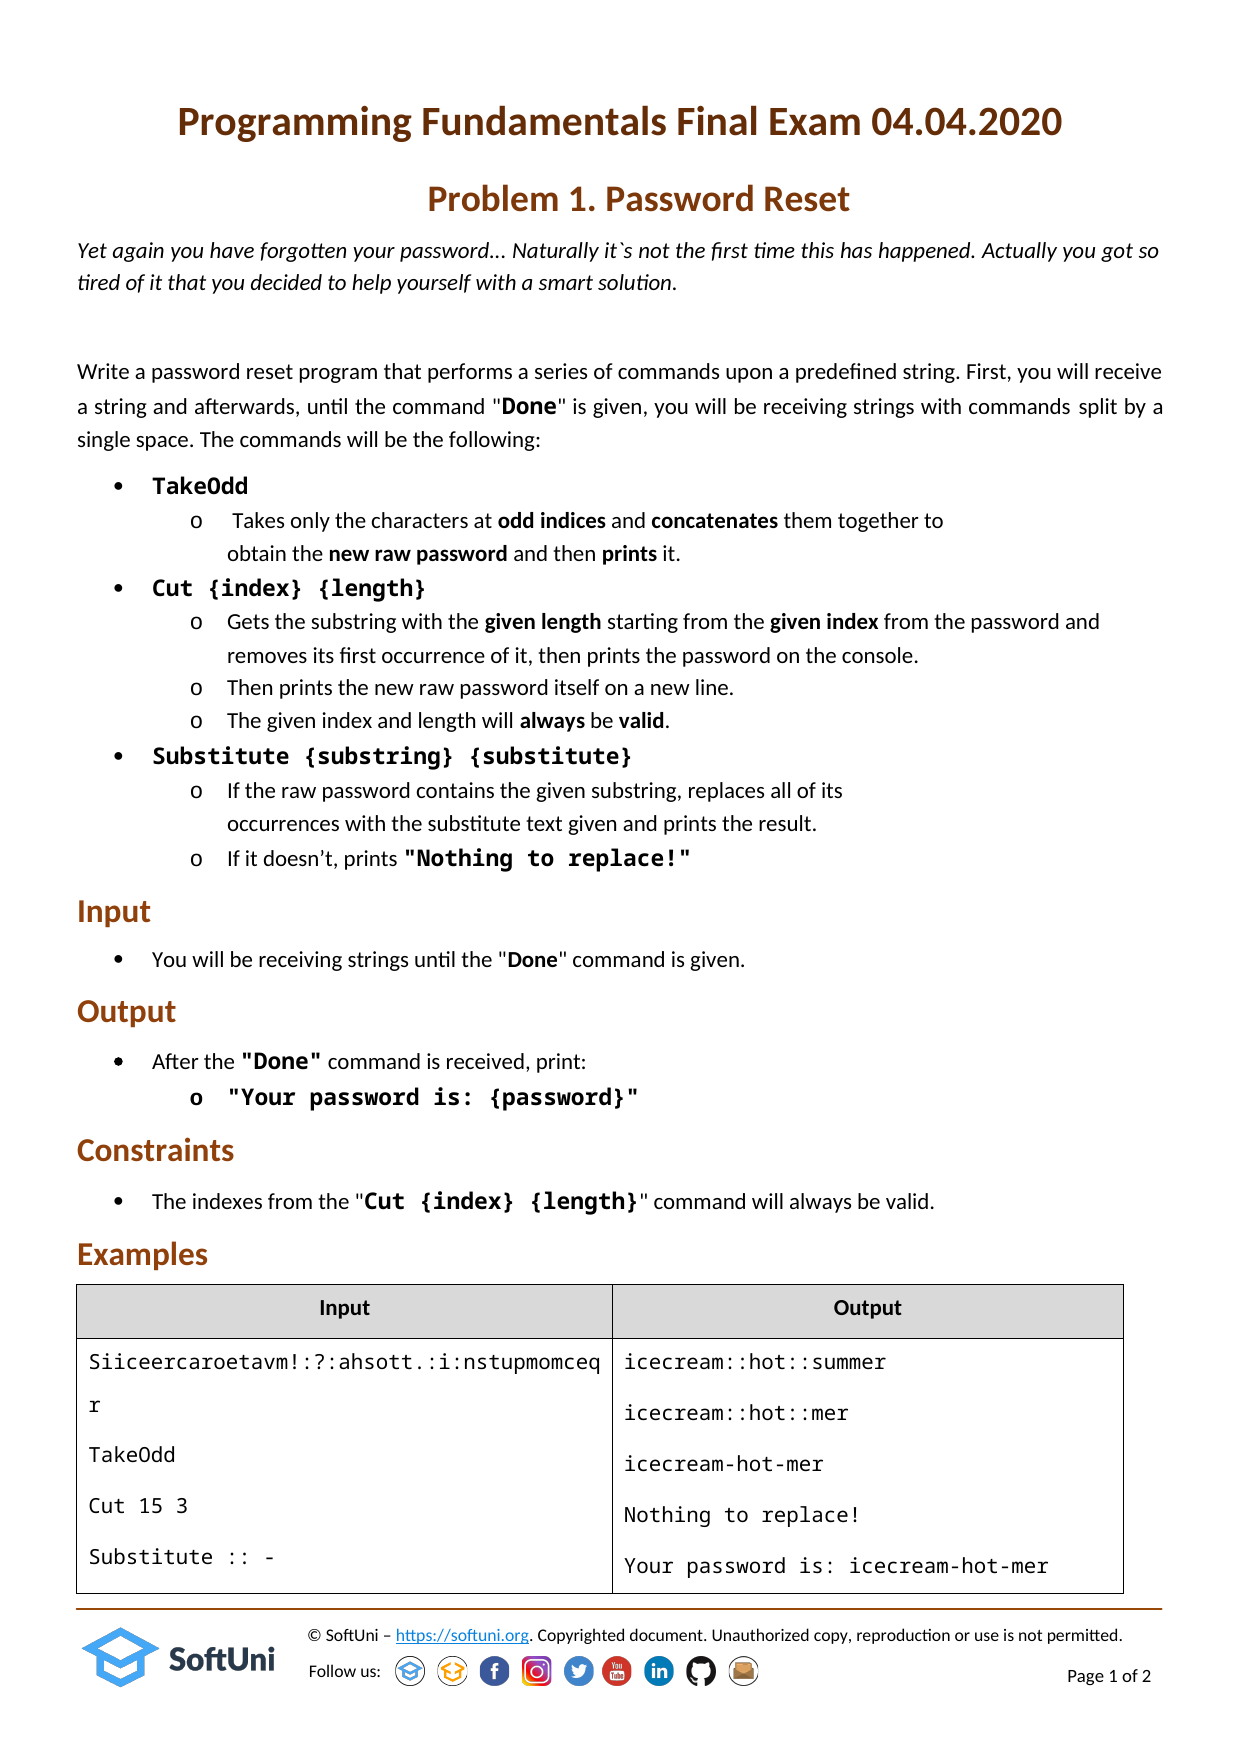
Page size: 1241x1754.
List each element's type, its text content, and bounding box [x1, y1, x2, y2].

text Yet again you have forgotten your password... Naturally it`s not the first time this has happened. Actually you got so tired of it that you decided to help yourself with a smart solution. [77, 236, 1163, 296]
picture [644, 1677, 653, 1686]
subtitle Problem 1. Password Reset [114, 175, 1163, 221]
picture [75, 1621, 281, 1693]
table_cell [613, 1339, 1123, 1592]
picture [479, 1656, 510, 1686]
subtitle Output [77, 990, 1163, 1031]
picture [658, 1668, 667, 1678]
picture [665, 1656, 674, 1665]
list The given index and length will always be valid. [189, 707, 1163, 736]
table_header Output [613, 1285, 1123, 1338]
list "Your password is: {password}" [189, 1081, 1163, 1112]
list Cut {index} {length} [114, 572, 1163, 603]
list After the "Done" command is received, print: [114, 1045, 1163, 1076]
table_header Input [77, 1285, 612, 1338]
list Then prints the new raw password itself on a new line. [189, 673, 1163, 702]
list If the raw password contains the given substring, replaces all of its occurrences with the substitute text given and prints the result. [189, 776, 1163, 837]
list If it doesn’t, prints "Nothing to replace!" [189, 842, 1163, 873]
list Gets the substring with the given length starting from the given index from the password and removes its first occurrence of it, then prints the password on the console. [189, 607, 1163, 669]
picture [686, 1656, 716, 1686]
picture [602, 1656, 632, 1686]
picture [665, 1677, 674, 1686]
subtitle Input [77, 890, 1163, 931]
list TakeOdd [114, 470, 1163, 501]
picture [522, 1656, 552, 1686]
picture [437, 1656, 468, 1686]
picture [395, 1656, 425, 1686]
subtitle Examples [77, 1233, 1163, 1274]
list Substitute {substring} {substitute} [114, 740, 1163, 771]
subtitle Programming Fundamentals Final Exam 04.04.2020 [77, 95, 1163, 146]
list You will be receiving strings until the "Done" command is given. [114, 945, 1163, 973]
picture [564, 1656, 594, 1686]
text Write a password reset program that performs a series of commands upon a predefined string. First, you will receive a string and afterwards, until the command "Done" is given, you will be receiving strings with commands split by a single space. The commands will be the following: [77, 357, 1163, 453]
list Takes only the characters at odd indices and concatenates them together to obtain the new raw password and then prints it. [189, 506, 1163, 567]
picture [644, 1656, 653, 1665]
list The indexes from the "Cut {index} {length}" command will always be valid. [114, 1184, 1163, 1216]
picture [728, 1656, 759, 1686]
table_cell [77, 1339, 612, 1592]
subtitle Constraints [77, 1129, 1163, 1170]
